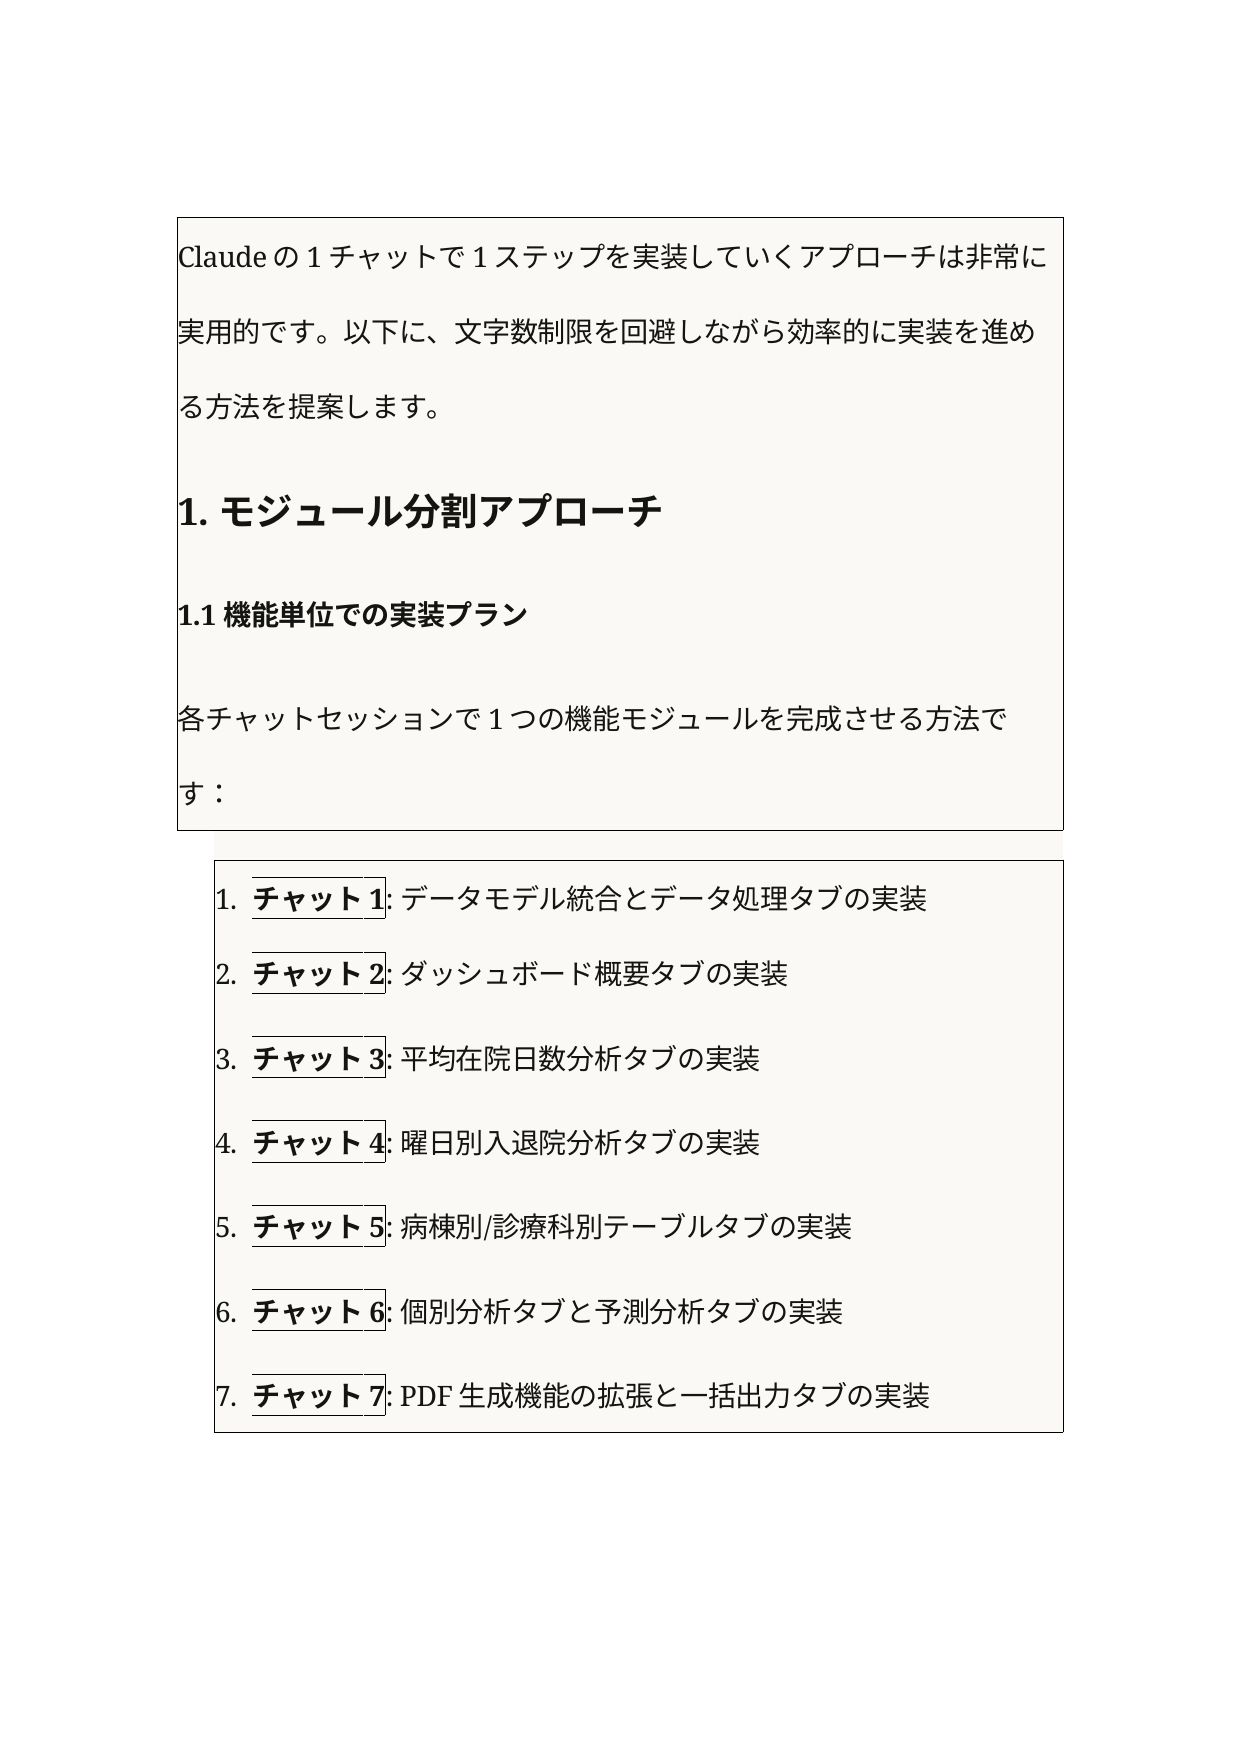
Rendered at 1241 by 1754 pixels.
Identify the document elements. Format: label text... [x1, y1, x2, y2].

text 各チャットセッションで1つの機能モジュールを完成させる方法です： [178, 679, 1063, 830]
list チャット4: 曜日別入退院分析タブの実装 [215, 1103, 1063, 1179]
list チャット7: PDF生成機能の拡張と一括出力タブの実装 [215, 1356, 1063, 1432]
list チャット2: ダッシュボード概要タブの実装 [215, 934, 1063, 1010]
text Claudeの1チャットで1ステップを実装していくアプローチは非常に実用的です。以下に、文字数制限を回避しながら効率的に実装を進める方法を提案します。 [178, 218, 1063, 442]
list チャット3: 平均在院日数分析タブの実装 [215, 1019, 1063, 1094]
list チャット1: データモデル統合とデータ処理タブの実装 [215, 861, 1063, 934]
list チャット6: 個別分析タブと予測分析タブの実装 [215, 1272, 1063, 1347]
list チャット5: 病棟別/診療科別テーブルタブの実装 [215, 1188, 1063, 1263]
text 1.1 機能単位での実装プラン [178, 575, 1063, 651]
text 1. モジュール分割アプローチ [178, 471, 1063, 546]
